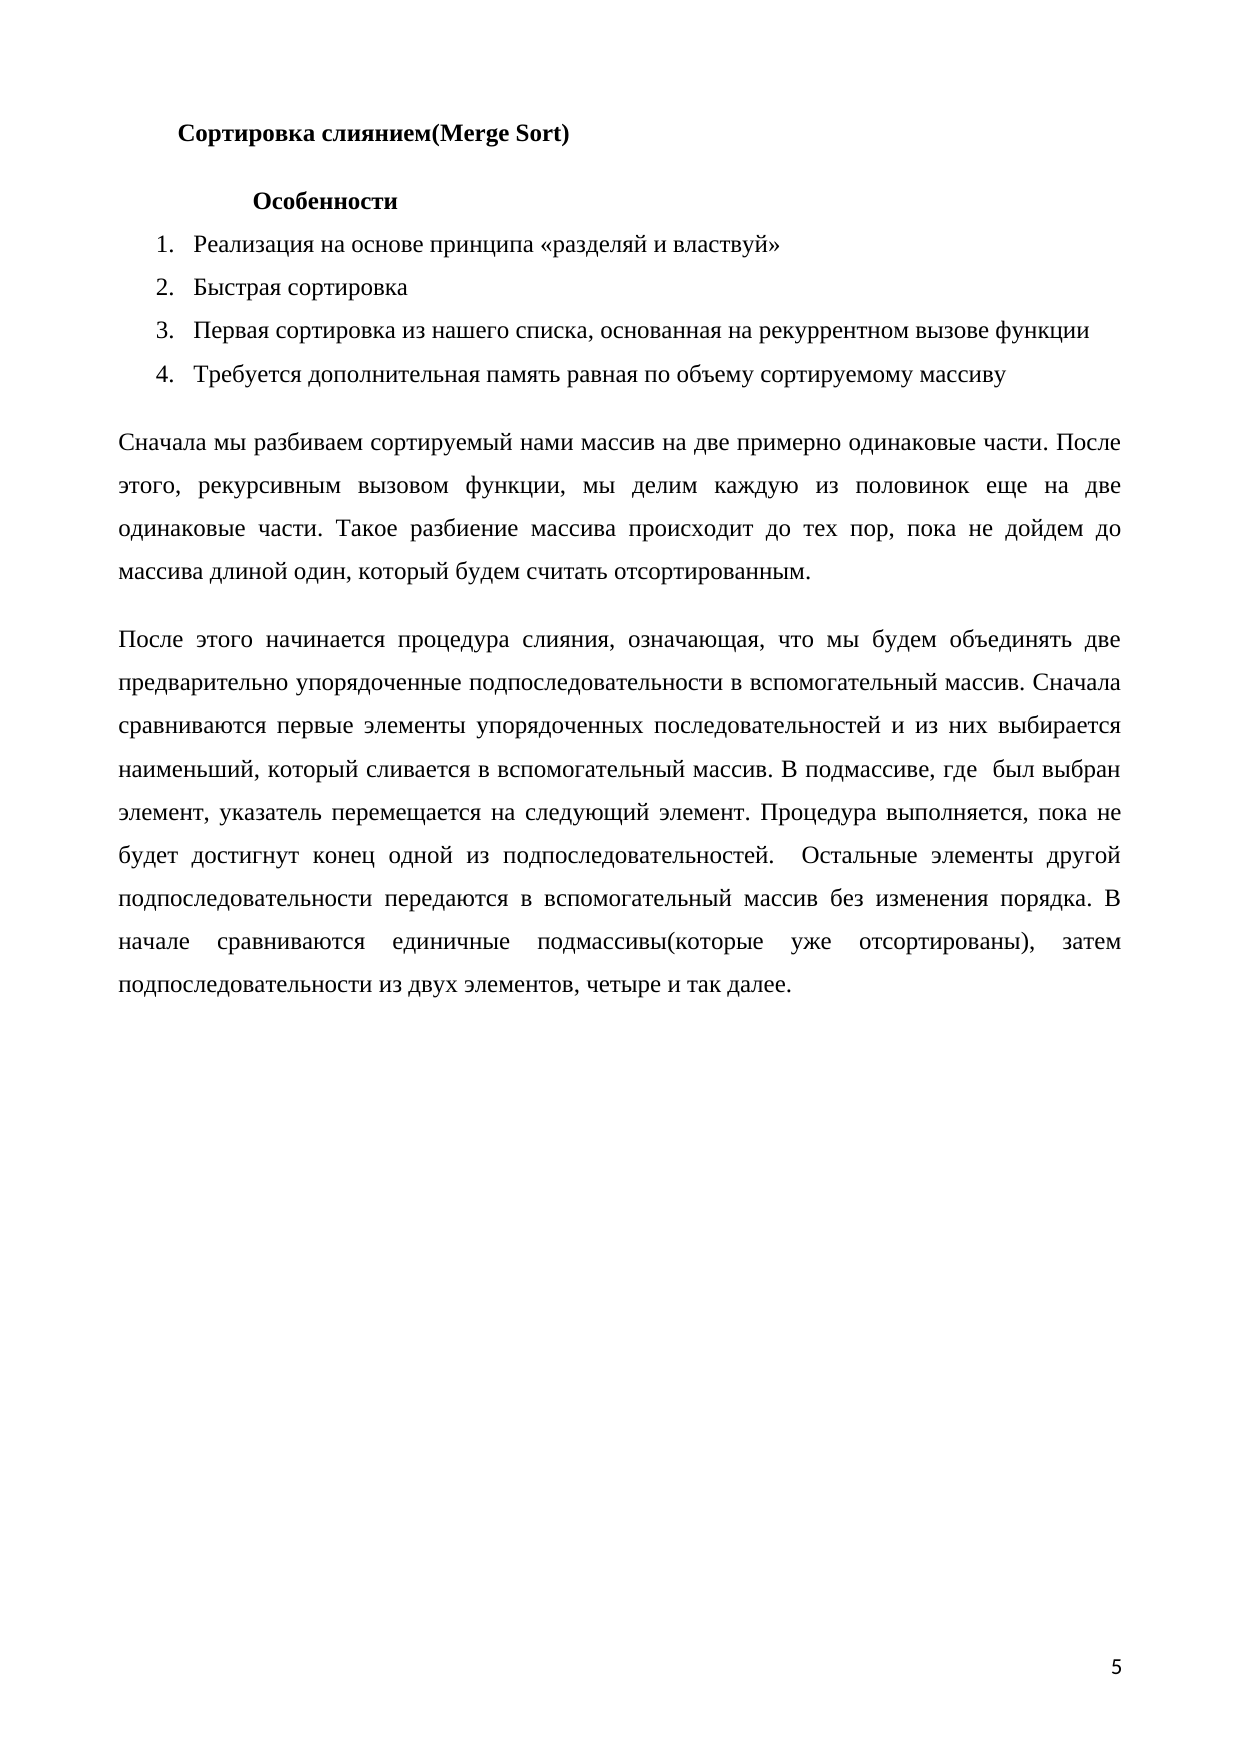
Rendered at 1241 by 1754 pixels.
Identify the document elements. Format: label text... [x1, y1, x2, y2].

text Сначала мы разбиваем сортируемый нами массив на две примерно одинаковые части. После этого, рекурсивным вызовом функции, мы делим каждую из половинок еще на две одинаковые части. Такое разбиение массива происходит до тех пор, пока не дойдем до массива длиной один, который будем считать отсортированным. [118, 427, 1122, 585]
text После этого начинается процедура слияния, означающая, что мы будем объединять две предварительно упорядоченные подпоследовательности в вспомогательный массив. Сначала сравниваются первые элементы упорядоченных последовательностей и из них выбирается наименьший, который сливается в вспомогательный массив. В подмассиве, где был выбран элемент, указатель перемещается на следующий элемент. Процедура выполняется, пока не будет достигнут конец одной из подпоследовательностей. Остальные элементы другой подпоследовательности передаются в вспомогательный массив без изменения порядка. В начале сравниваются единичные подмассивы(которые уже отсортированы), затем подпоследовательности из двух элементов, четыре и так далее. [118, 624, 1122, 998]
list Реализация на основе принципа «разделяй и властвуй» [156, 229, 1122, 258]
list Особенности [252, 186, 1122, 215]
list Быстрая сортировка [156, 272, 1122, 301]
list Требуется дополнительная память равная по объему сортируемому массиву [156, 359, 1122, 387]
list Первая сортировка из нашего списка, основанная на рекуррентном вызове функции [156, 316, 1122, 344]
text Сортировка слиянием(Merge Sort) [118, 118, 1122, 147]
